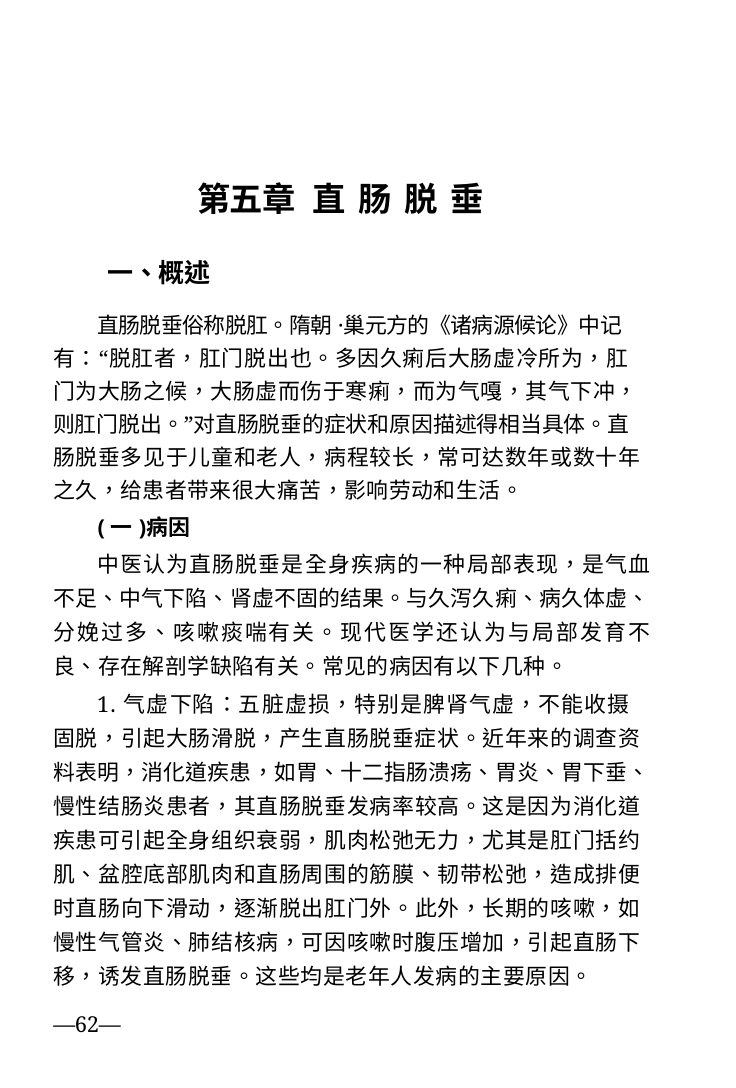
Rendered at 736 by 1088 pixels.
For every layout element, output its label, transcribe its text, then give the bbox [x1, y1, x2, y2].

text 第五章 直 肠 脱 垂 [197, 178, 651, 220]
text 1. 气虚下陷：五脏虚损，特别是脾肾气虚，不能收摄 固脱，引起大肠滑脱，产生直肠脱垂症状。近年来的调查资 料表明，消化道疾患，如胃、十二指肠溃疡、胃炎、胃下垂、 慢性结肠炎患者，其直肠脱垂发病率较高。这是因为消化道 疾患可引起全身组织衰弱，肌肉松弛无力，尤其是肛门括约 肌、盆腔底部肌肉和直肠周围的筋膜、韧带松弛，造成排便 时直肠向下滑动，逐渐脱出肛门外。此外，长期的咳嗽，如 慢性气管炎、肺结核病，可因咳嗽时腹压增加，引起直肠下 移，诱发直肠脱垂。这些均是老年人发病的主要原因。 [53, 689, 651, 991]
text 一、概述 [108, 256, 651, 288]
text 中医认为直肠脱垂是全身疾病的一种局部表现，是气血 不足、中气下陷、肾虚不固的结果。与久泻久痢、病久体虚、 分娩过多、咳嗽痰喘有关。现代医学还认为与局部发育不 良、存在解剖学缺陷有关。常见的病因有以下几种。 [53, 549, 651, 680]
text ( 一 )病因 [97, 514, 651, 541]
text 直肠脱垂俗称脱肛。隋朝 ·巢元方的《诸病源候论》中记 有：“脱肛者，肛门脱出也。多因久痢后大肠虚冷所为，肛 门为大肠之候，大肠虚而伤于寒痢，而为气嘎，其气下冲， 则肛门脱出。”对直肠脱垂的症状和原因描述得相当具体。直 肠脱垂多见于儿童和老人，病程较长，常可达数年或数十年 之久，给患者带来很大痛苦，影响劳动和生活。 [53, 310, 643, 505]
